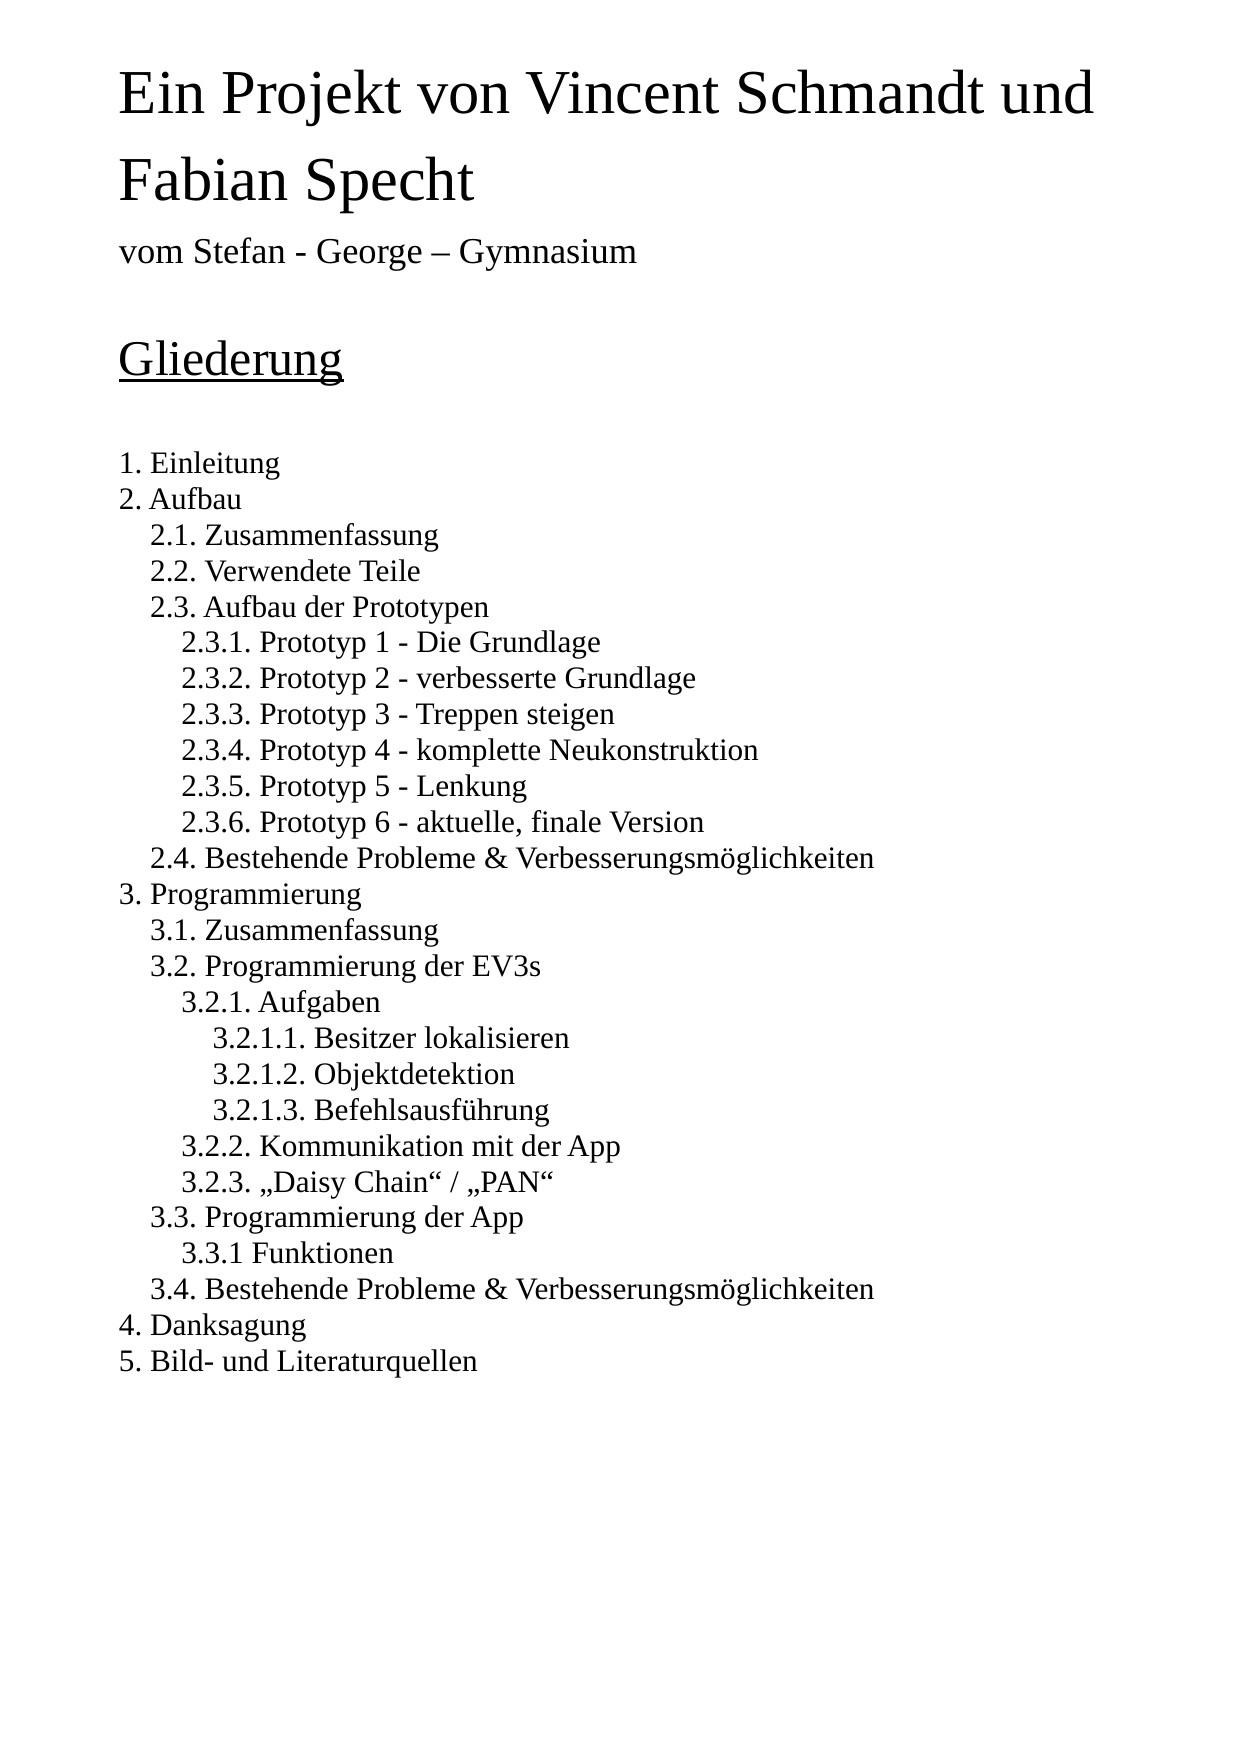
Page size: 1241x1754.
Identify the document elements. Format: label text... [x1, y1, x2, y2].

text 2.4. Bestehende Probleme & Verbesserungsmöglichkeiten [119, 839, 1100, 875]
text 3.1. Zusammenfassung [119, 911, 1100, 947]
text Ein Projekt von Vincent Schmandt und Fabian Specht [119, 55, 1100, 214]
text 2.3.1. Prototyp 1 - Die Grundlage [119, 624, 1100, 660]
text Gliederung [119, 329, 1100, 387]
text 2.3.2. Prototyp 2 - verbesserte Grundlage [119, 660, 1100, 696]
text 2.3.6. Prototyp 6 - aktuelle, finale Version [119, 803, 1100, 839]
text 3.4. Bestehende Probleme & Verbesserungsmöglichkeiten [119, 1271, 1100, 1307]
text 3.3. Programmierung der App [119, 1199, 1100, 1235]
text 3.2.1.3. Befehlsausführung [119, 1091, 1100, 1127]
text 3.2.3. „Daisy Chain“ / „PAN“ [119, 1163, 1100, 1199]
text 3.2.2. Kommunikation mit der App [119, 1127, 1100, 1163]
text 3.2.1.2. Objektdetektion [119, 1055, 1100, 1091]
text 3.2.1.1. Besitzer lokalisieren [119, 1019, 1100, 1055]
text 2.1. Zusammenfassung [119, 516, 1100, 552]
text 2.3. Aufbau der Prototypen [119, 588, 1100, 624]
text 3.2. Programmierung der EV3s [119, 947, 1100, 983]
text 1. Einleitung [119, 444, 1100, 480]
text 2.3.5. Prototyp 5 - Lenkung [119, 767, 1100, 803]
text 2.3.3. Prototyp 3 - Treppen steigen [119, 696, 1100, 732]
text 2.3.4. Prototyp 4 - komplette Neukonstruktion [119, 732, 1100, 767]
text 3.2.1. Aufgaben [119, 983, 1100, 1019]
text 2.2. Verwendete Teile [119, 552, 1100, 588]
text 4. Danksagung [119, 1307, 1100, 1342]
text 3.3.1 Funktionen [119, 1235, 1100, 1271]
text 3. Programmierung [119, 875, 1100, 911]
text vom Stefan - George – Gymnasium [119, 229, 1100, 272]
text 5. Bild- und Literaturquellen [119, 1342, 1100, 1378]
text 2. Aufbau [119, 480, 1100, 516]
